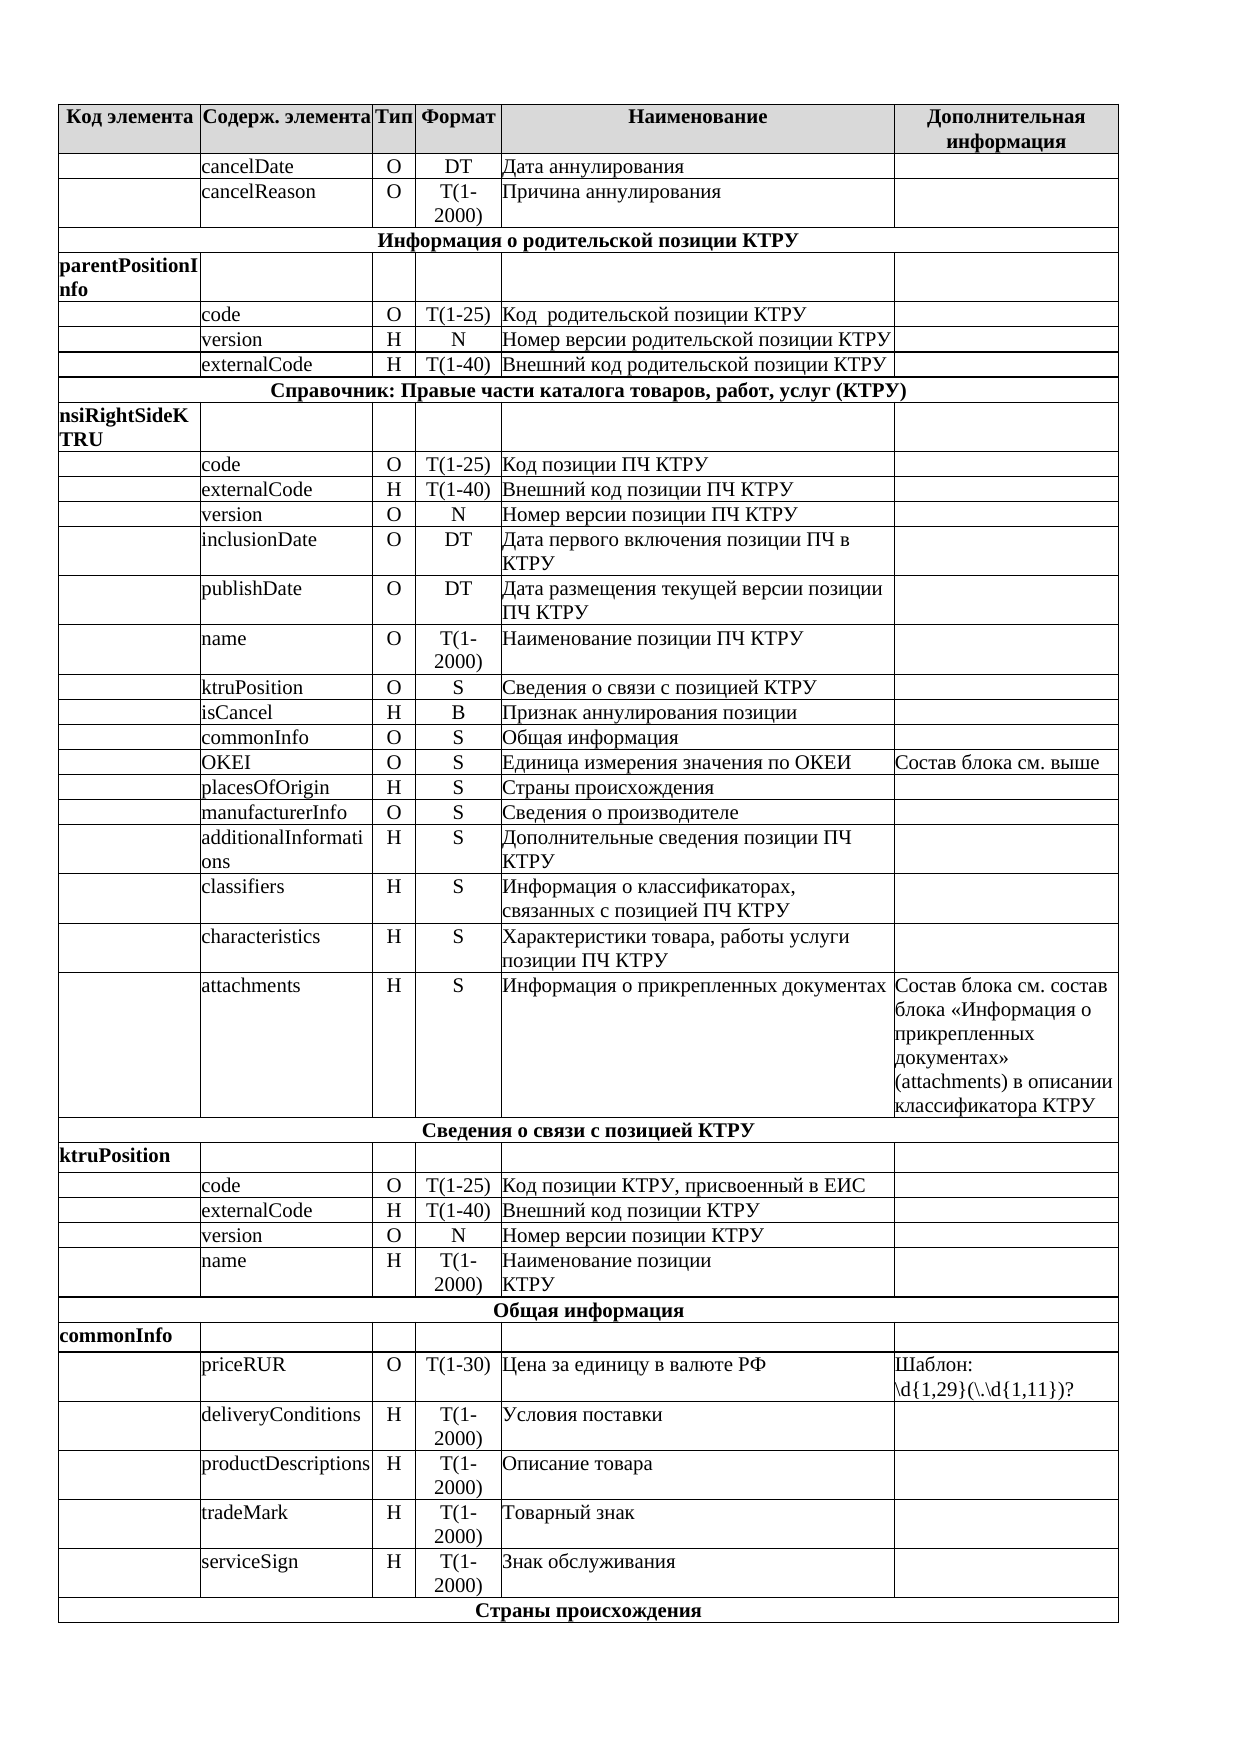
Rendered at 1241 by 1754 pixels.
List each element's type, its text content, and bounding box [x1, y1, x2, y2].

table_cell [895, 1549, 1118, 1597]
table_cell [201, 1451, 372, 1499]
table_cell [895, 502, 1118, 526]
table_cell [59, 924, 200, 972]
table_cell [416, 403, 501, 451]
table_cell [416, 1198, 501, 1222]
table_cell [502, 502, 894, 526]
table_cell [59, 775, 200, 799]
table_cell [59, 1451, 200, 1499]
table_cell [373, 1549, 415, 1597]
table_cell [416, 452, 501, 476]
table_header Содерж. элемента [201, 105, 372, 153]
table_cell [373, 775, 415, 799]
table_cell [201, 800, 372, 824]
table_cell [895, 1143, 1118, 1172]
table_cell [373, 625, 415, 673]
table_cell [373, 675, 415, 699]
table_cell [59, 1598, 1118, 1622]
table_header Код элемента [59, 105, 200, 153]
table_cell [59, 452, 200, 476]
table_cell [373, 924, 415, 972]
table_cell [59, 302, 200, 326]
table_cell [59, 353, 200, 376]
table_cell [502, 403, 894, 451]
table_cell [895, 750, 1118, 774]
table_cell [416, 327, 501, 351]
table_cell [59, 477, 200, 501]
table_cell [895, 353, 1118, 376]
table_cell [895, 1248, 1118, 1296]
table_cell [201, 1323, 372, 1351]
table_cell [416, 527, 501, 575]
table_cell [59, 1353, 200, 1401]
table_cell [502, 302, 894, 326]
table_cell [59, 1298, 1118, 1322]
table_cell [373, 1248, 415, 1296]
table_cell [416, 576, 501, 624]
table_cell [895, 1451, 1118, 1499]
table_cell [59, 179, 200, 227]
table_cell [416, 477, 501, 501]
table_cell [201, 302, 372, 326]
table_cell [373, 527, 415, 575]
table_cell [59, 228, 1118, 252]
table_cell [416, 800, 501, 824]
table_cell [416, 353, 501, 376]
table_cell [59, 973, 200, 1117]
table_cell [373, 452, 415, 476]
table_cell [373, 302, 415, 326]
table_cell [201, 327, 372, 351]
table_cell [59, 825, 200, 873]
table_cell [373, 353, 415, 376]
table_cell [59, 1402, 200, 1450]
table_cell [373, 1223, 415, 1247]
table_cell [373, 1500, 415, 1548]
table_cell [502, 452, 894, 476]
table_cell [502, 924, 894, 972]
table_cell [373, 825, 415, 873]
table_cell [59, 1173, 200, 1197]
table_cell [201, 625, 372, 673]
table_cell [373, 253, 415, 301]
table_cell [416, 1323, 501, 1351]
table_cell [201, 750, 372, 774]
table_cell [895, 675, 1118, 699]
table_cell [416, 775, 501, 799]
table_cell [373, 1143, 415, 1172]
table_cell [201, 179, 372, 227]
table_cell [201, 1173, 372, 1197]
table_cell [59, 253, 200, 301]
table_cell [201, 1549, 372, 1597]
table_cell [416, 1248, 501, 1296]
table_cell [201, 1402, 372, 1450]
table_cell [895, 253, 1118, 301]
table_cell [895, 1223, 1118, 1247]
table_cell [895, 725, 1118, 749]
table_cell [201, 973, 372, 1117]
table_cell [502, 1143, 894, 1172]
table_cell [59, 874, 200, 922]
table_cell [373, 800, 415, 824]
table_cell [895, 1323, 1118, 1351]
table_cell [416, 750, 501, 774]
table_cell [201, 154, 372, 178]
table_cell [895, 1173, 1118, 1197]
table_header Наименование [502, 105, 894, 153]
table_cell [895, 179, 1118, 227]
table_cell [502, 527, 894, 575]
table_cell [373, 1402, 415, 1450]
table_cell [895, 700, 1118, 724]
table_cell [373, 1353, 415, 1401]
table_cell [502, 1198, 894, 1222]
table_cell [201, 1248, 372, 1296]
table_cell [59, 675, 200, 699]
table_header Формат [416, 105, 501, 153]
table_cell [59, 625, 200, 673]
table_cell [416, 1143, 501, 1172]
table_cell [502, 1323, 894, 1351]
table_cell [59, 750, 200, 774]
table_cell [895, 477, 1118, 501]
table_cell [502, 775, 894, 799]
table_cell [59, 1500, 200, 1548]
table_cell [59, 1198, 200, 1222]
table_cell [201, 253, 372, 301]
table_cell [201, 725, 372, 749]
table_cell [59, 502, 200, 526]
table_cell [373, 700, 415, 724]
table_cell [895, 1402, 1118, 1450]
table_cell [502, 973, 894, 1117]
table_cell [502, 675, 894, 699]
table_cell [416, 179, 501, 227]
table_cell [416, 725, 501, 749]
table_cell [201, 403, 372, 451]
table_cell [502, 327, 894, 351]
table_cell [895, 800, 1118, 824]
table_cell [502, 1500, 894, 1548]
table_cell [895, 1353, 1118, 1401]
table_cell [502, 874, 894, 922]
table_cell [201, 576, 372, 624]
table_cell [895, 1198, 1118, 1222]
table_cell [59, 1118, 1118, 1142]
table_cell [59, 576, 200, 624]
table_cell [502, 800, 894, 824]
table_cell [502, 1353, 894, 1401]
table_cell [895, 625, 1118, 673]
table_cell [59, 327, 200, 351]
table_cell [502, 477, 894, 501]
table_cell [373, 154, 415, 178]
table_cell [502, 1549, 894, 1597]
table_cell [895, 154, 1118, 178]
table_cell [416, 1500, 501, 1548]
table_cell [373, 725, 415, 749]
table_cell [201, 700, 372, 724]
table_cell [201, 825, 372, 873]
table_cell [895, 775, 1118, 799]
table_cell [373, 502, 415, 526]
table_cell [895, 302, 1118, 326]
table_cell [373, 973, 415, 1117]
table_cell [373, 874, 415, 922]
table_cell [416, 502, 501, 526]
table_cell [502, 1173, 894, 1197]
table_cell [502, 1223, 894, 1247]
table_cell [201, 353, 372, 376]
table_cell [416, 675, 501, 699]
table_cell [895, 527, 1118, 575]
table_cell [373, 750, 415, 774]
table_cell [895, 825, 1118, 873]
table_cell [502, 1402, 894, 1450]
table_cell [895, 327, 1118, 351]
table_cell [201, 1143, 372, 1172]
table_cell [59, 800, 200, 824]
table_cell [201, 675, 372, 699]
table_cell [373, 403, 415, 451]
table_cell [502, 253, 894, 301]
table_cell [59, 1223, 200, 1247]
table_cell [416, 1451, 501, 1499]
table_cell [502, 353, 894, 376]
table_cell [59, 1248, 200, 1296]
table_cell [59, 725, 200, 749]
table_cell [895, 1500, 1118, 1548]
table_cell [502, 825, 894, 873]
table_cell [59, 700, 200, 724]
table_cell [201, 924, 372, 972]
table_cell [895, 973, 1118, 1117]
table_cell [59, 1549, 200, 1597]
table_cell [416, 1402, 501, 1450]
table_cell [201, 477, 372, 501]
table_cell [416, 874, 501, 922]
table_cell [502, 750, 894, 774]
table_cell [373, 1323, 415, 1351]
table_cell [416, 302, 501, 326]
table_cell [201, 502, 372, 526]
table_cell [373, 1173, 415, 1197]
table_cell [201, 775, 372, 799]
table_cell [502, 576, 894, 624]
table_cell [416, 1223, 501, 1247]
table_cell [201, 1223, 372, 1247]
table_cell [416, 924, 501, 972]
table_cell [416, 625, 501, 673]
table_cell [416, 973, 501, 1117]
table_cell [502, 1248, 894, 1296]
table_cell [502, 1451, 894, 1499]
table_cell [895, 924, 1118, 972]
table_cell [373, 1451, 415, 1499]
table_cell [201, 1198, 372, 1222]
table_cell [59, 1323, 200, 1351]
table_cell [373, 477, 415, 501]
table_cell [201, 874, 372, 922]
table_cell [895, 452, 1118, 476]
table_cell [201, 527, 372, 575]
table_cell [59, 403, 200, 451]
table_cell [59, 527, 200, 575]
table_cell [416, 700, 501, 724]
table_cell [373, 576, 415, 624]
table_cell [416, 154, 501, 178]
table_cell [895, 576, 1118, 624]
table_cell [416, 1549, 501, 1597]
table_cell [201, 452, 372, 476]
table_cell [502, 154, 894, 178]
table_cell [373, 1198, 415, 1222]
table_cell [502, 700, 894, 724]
table_header Тип [373, 105, 415, 153]
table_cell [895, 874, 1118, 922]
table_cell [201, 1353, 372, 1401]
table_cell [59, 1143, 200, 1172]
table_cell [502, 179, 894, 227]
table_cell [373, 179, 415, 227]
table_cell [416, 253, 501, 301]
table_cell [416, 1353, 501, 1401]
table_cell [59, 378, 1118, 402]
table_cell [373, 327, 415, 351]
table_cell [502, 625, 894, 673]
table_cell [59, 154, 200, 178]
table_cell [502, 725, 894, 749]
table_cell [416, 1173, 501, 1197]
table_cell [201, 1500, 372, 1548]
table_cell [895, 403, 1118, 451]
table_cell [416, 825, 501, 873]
table_header Дополнительная информация [895, 105, 1118, 153]
